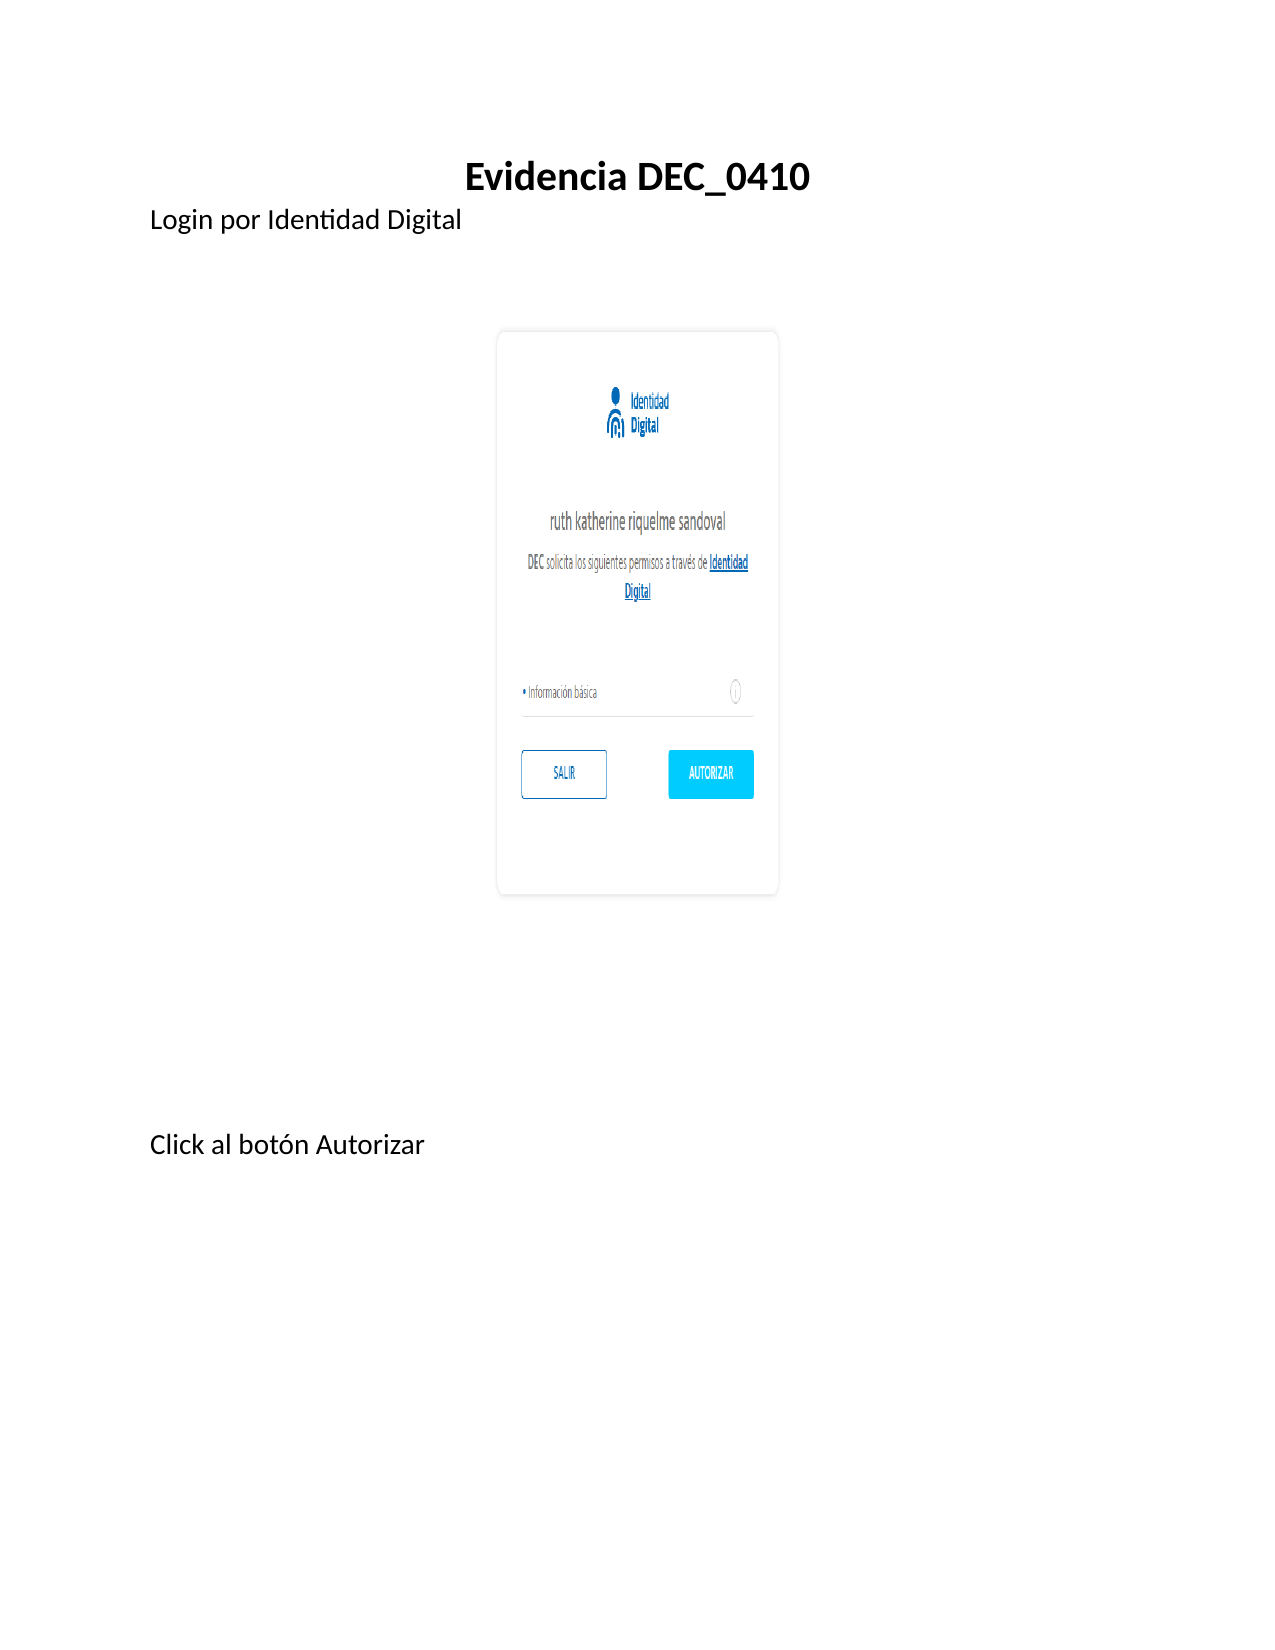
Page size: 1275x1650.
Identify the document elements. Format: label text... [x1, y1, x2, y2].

text Login por Identidad Digital [150, 207, 1125, 246]
text Evidencia DEC_0410 [150, 150, 1125, 207]
text Click al botón Autorizar [150, 1148, 1125, 1188]
picture [220, 314, 1055, 1148]
